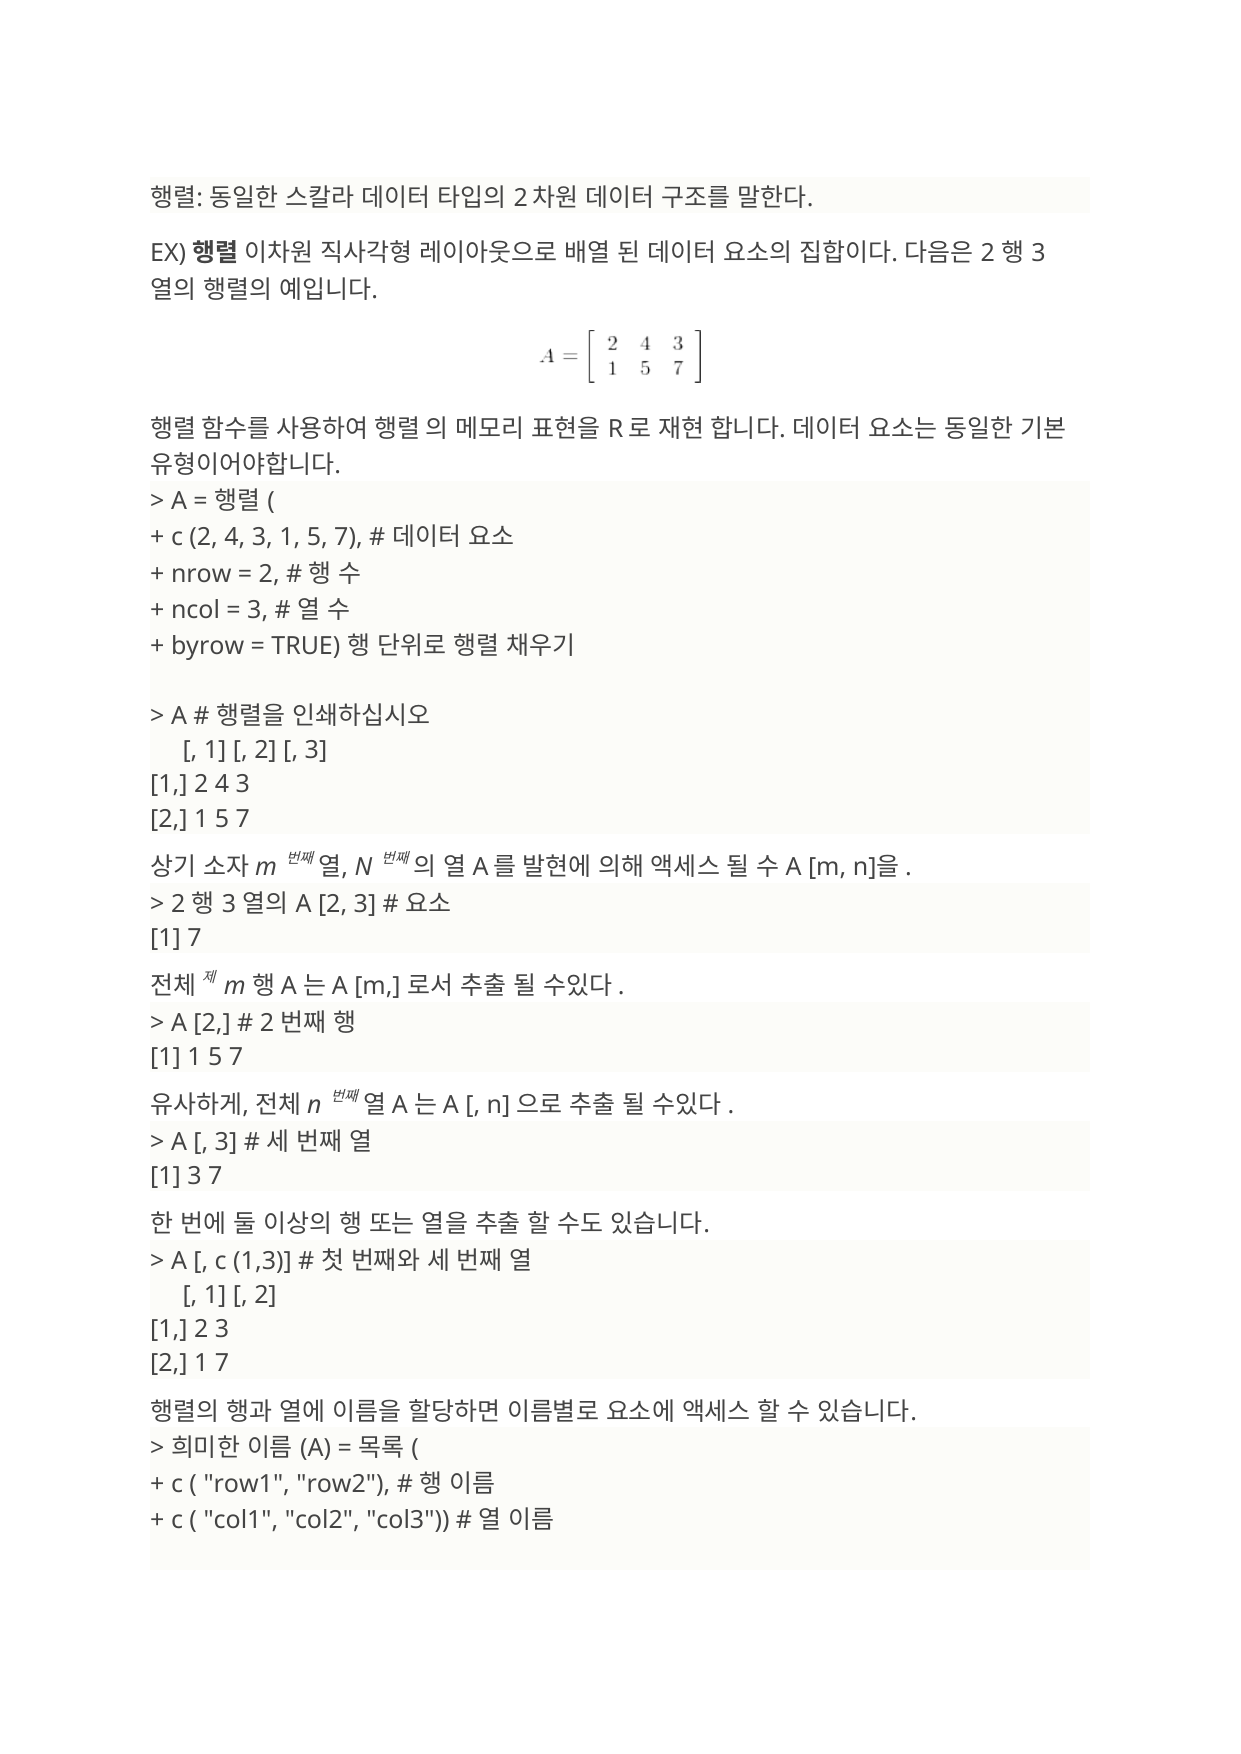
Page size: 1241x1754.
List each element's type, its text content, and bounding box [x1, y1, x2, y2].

text 행렬: 동일한 스칼라 데이터 타입의 2차원 데이터 구조를 말한다. [150, 177, 1090, 213]
text 행렬 함수를 사용하여 행렬 의 메모리 표현을 R로 재현 합니다. 데이터 요소는 동일한 기본 유형이어야합니다. [150, 408, 1067, 481]
text 전체 제 m 행 A 는 A [m,] 로서 추출 될 수있다 . [150, 966, 1067, 1002]
text > 2 행 3 열의 A [2, 3] # 요소 [1] 7 [150, 883, 1090, 953]
text 행렬의 행과 열에 이름을 할당하면 이름별로 요소에 액세스 할 수 있습니다. [150, 1391, 1067, 1427]
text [150, 1427, 1090, 1570]
picture [539, 330, 701, 383]
text > A [2,] # 2 번째 행 [1] 1 5 7 [150, 1002, 1090, 1072]
text > A [, 3] # 세 번째 열 [1] 3 7 [150, 1121, 1090, 1191]
text 한 번에 둘 이상의 행 또는 열을 추출 할 수도 있습니다. [150, 1204, 1067, 1240]
text > A = 행렬 ( + c (2, 4, 3, 1, 5, 7), # 데이터 요소 + nrow = 2, # 행 수 + ncol = 3, # 열 수 + byrow = TRUE) 행 단위로 행렬 채우기 > A # 행렬을 인쇄하십시오 [, 1] [, 2] [, 3] [1,] 2 4 3 [2,] 1 5 7 [150, 481, 1090, 834]
text 유사하게, 전체 n 번째 열 A 는 A [, n] 으로 추출 될 수있다 . [150, 1085, 1067, 1121]
text > A [, c (1,3)] # 첫 번째와 세 번째 열 [, 1] [, 2] [1,] 2 3 [2,] 1 7 [150, 1240, 1090, 1379]
text EX) 행렬 이차원 직사각형 레이아웃으로 배열 된 데이터 요소의 집합이다. 다음은 2 행 3 열의 행렬의 예입니다. [150, 233, 1067, 305]
text 상기 소자 m 번째 열, N 번째 의 열 A를 발현에 의해 액세스 될 수 A [m, n]을 . [150, 847, 1067, 883]
